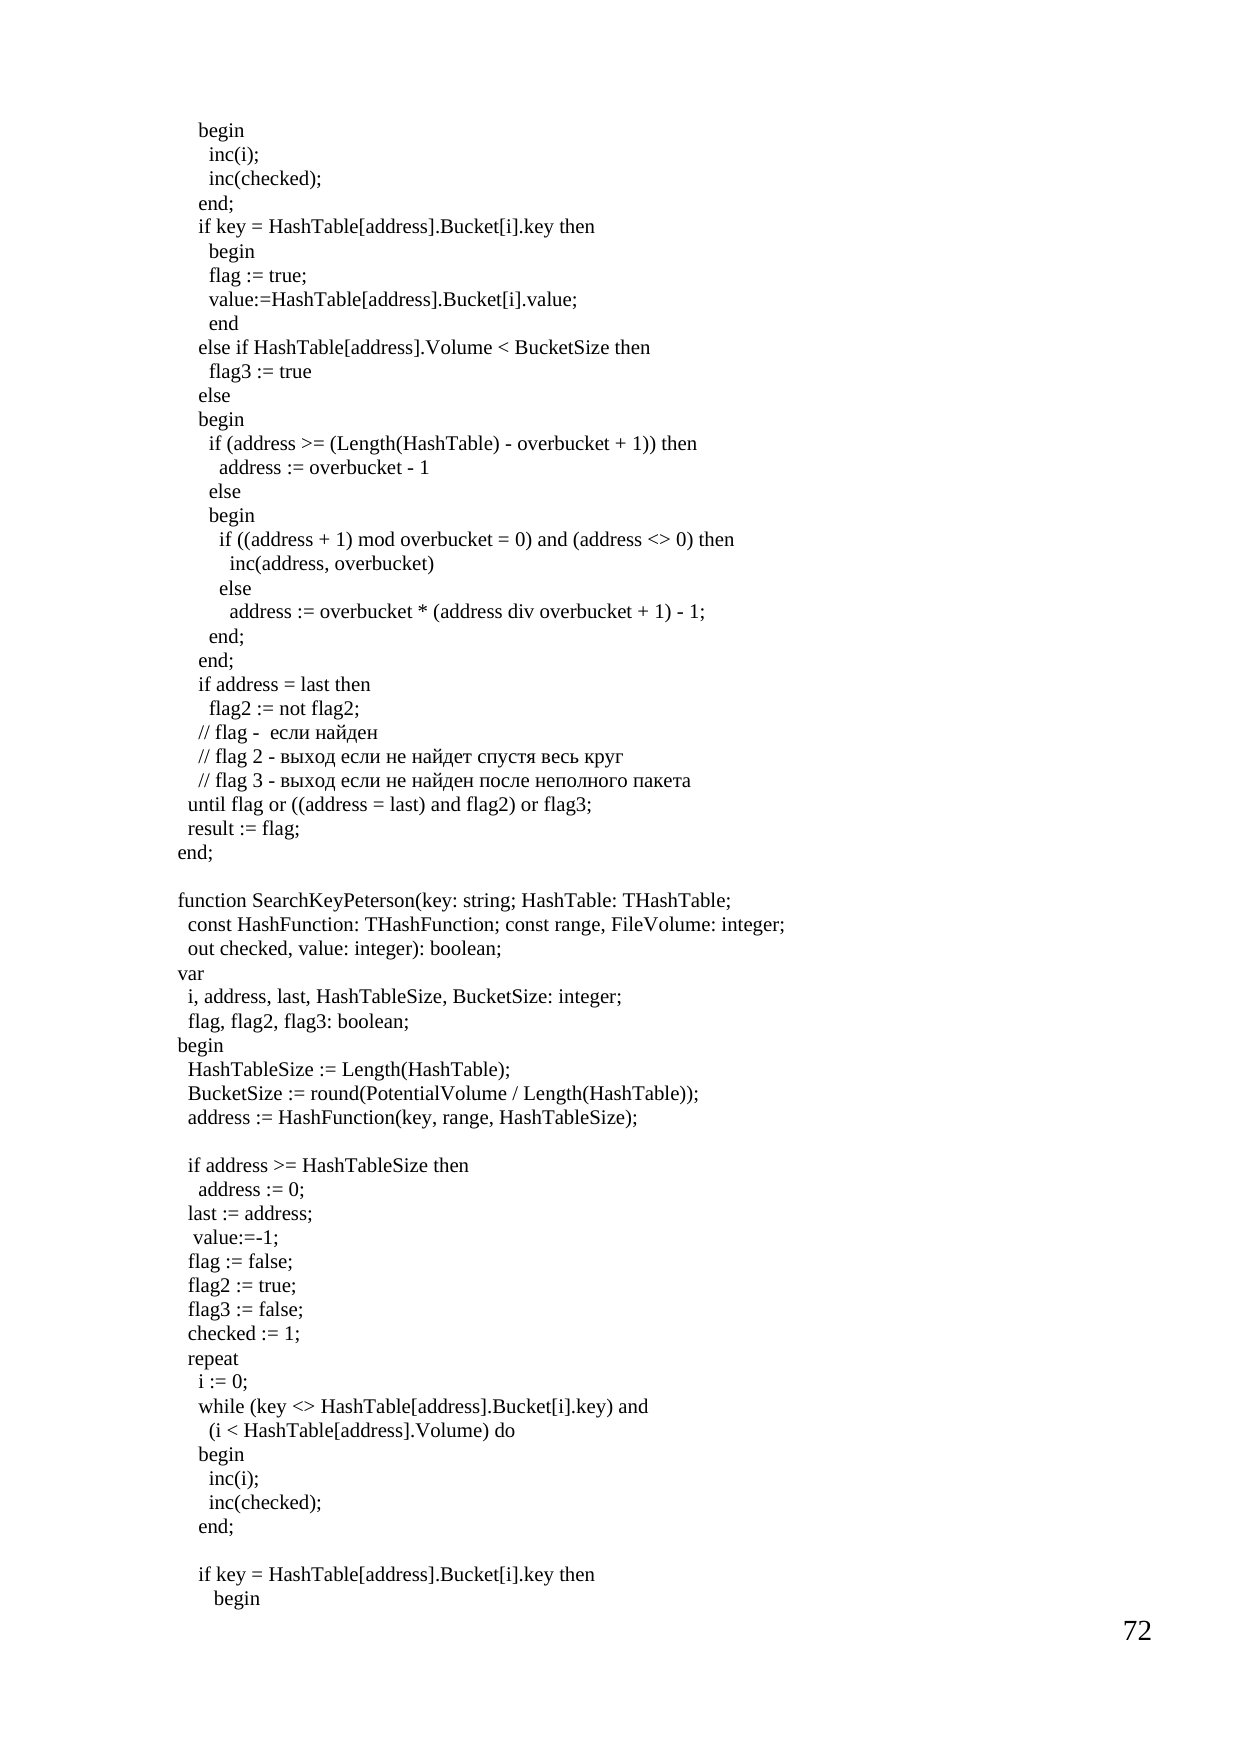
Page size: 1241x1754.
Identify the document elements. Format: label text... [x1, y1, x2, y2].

text begin [177, 407, 1152, 431]
text repeat [177, 1345, 1152, 1369]
text inc(address, overbucket) [177, 551, 1152, 575]
text end; [177, 648, 1152, 672]
text inc(checked); [177, 1490, 1152, 1514]
text while (key <> HashTable[address].Bucket[i].key) and [177, 1393, 1152, 1418]
text address := HashFunction(key, range, HashTableSize); [177, 1105, 1152, 1129]
text var [177, 960, 1152, 984]
text // flag 2 - выход если не найдет спустя весь круг [177, 744, 1152, 768]
text inc(i); [177, 1466, 1152, 1490]
text last := address; [177, 1201, 1152, 1225]
text else [177, 479, 1152, 503]
text // flag - если найден [177, 720, 1152, 744]
text if address = last then [177, 672, 1152, 696]
text out checked, value: integer): boolean; [177, 936, 1152, 960]
text until flag or ((address = last) and flag2) or flag3; [177, 792, 1152, 816]
text flag := true; [177, 263, 1152, 287]
text begin [177, 1033, 1152, 1057]
text address := overbucket * (address div overbucket + 1) - 1; [177, 599, 1152, 623]
text value:=HashTable[address].Bucket[i].value; [177, 287, 1152, 311]
text address := overbucket - 1 [177, 455, 1152, 479]
text flag3 := true [177, 359, 1152, 383]
text BucketSize := round(PotentialVolume / Length(HashTable)); [177, 1081, 1152, 1105]
text flag2 := true; [177, 1273, 1152, 1297]
text begin [177, 1586, 1152, 1610]
text if key = HashTable[address].Bucket[i].key then [177, 1562, 1152, 1586]
text begin [177, 238, 1152, 263]
text else if HashTable[address].Volume < BucketSize then [177, 335, 1152, 359]
text end [177, 311, 1152, 335]
text i := 0; [177, 1369, 1152, 1393]
text result := flag; [177, 816, 1152, 840]
text function SearchKeyPeterson(key: string; HashTable: THashTable; [177, 888, 1152, 912]
text inc(i); [177, 142, 1152, 166]
text else [177, 383, 1152, 407]
text end; [177, 840, 1152, 864]
text flag2 := not flag2; [177, 696, 1152, 720]
text end; [177, 1514, 1152, 1538]
text begin [177, 503, 1152, 527]
text (i < HashTable[address].Volume) do [177, 1418, 1152, 1442]
text i, address, last, HashTableSize, BucketSize: integer; [177, 984, 1152, 1008]
text // flag 3 - выход если не найден после неполного пакета [177, 768, 1152, 792]
text begin [177, 1442, 1152, 1466]
text inc(checked); [177, 166, 1152, 190]
text if address >= HashTableSize then [177, 1153, 1152, 1177]
text address := 0; [177, 1177, 1152, 1201]
text if ((address + 1) mod overbucket = 0) and (address <> 0) then [177, 527, 1152, 551]
text value:=-1; [177, 1225, 1152, 1249]
text end; [177, 623, 1152, 648]
text if key = HashTable[address].Bucket[i].key then [177, 214, 1152, 238]
text else [177, 575, 1152, 599]
text HashTableSize := Length(HashTable); [177, 1057, 1152, 1081]
text begin [177, 118, 1152, 142]
text if (address >= (Length(HashTable) - overbucket + 1)) then [177, 431, 1152, 455]
text flag3 := false; [177, 1297, 1152, 1321]
text flag := false; [177, 1249, 1152, 1273]
text end; [177, 190, 1152, 214]
text const HashFunction: THashFunction; const range, FileVolume: integer; [177, 912, 1152, 936]
text checked := 1; [177, 1321, 1152, 1345]
text flag, flag2, flag3: boolean; [177, 1008, 1152, 1033]
